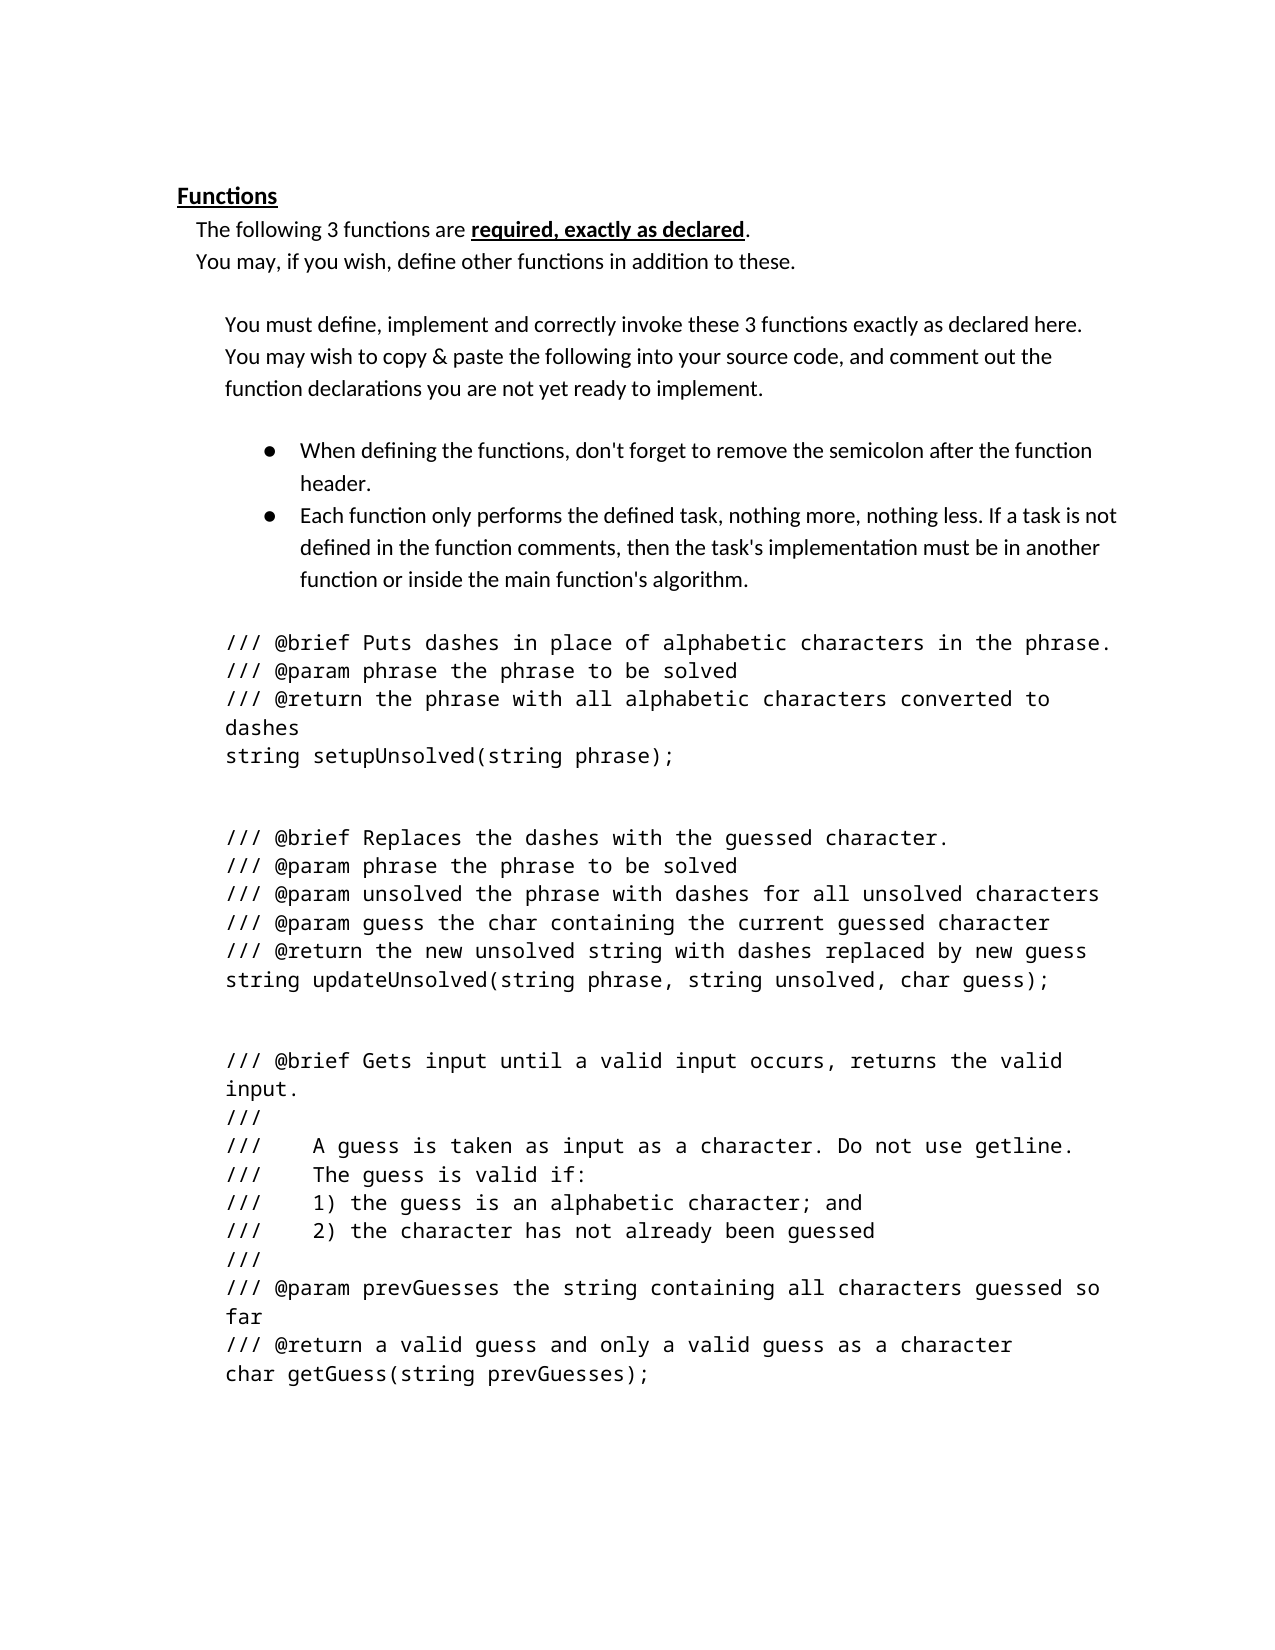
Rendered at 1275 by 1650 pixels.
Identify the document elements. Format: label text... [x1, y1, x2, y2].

text char getGuess(string prevGuesses); [225, 1359, 1125, 1387]
text /// @param phrase the phrase to be solved [225, 656, 1125, 684]
text /// @brief Replaces the dashes with the guessed character. [225, 823, 1125, 851]
text /// @return the new unsolved string with dashes replaced by new guess [225, 936, 1125, 965]
list Each function only performs the defined task, nothing more, nothing less. If a task is not defined in the function comments, then the task's implementation must be in another function or inside the main function's algorithm. [263, 501, 1125, 593]
text /// @param phrase the phrase to be solved [225, 851, 1125, 879]
text /// @brief Puts dashes in place of alphabetic characters in the phrase. [225, 628, 1125, 656]
text /// @param prevGuesses the string containing all characters guessed so far [225, 1273, 1125, 1330]
text /// @brief Gets input until a valid input occurs, returns the valid input. [225, 1046, 1125, 1103]
text /// 2) the character has not already been guessed [225, 1217, 1125, 1245]
text Functions [177, 180, 1125, 211]
text /// A guess is taken as input as a character. Do not use getline. [225, 1131, 1125, 1160]
text You must define, implement and correctly invoke these 3 functions exactly as declared here. You may wish to copy & paste the following into your source code, and comment out the function declarations you are not yet ready to implement. [225, 310, 1125, 402]
text /// [225, 1245, 1125, 1273]
text /// 1) the guess is an alphabetic character; and [225, 1188, 1125, 1217]
text /// @return the phrase with all alphabetic characters converted to dashes [225, 684, 1125, 741]
text /// The guess is valid if: [225, 1160, 1125, 1188]
list When defining the functions, don't forget to remove the semicolon after the function header. [263, 437, 1125, 497]
text /// @return a valid guess and only a valid guess as a character [225, 1330, 1125, 1359]
text string setupUnsolved(string phrase); [225, 741, 1125, 770]
text /// [225, 1103, 1125, 1131]
text /// @param unsolved the phrase with dashes for all unsolved characters [225, 879, 1125, 908]
text The following 3 functions are required, exactly as declared. You may, if you wish, define other functions in addition to these. [196, 215, 1125, 275]
text string updateUnsolved(string phrase, string unsolved, char guess); [225, 965, 1125, 993]
text /// @param guess the char containing the current guessed character [225, 908, 1125, 936]
